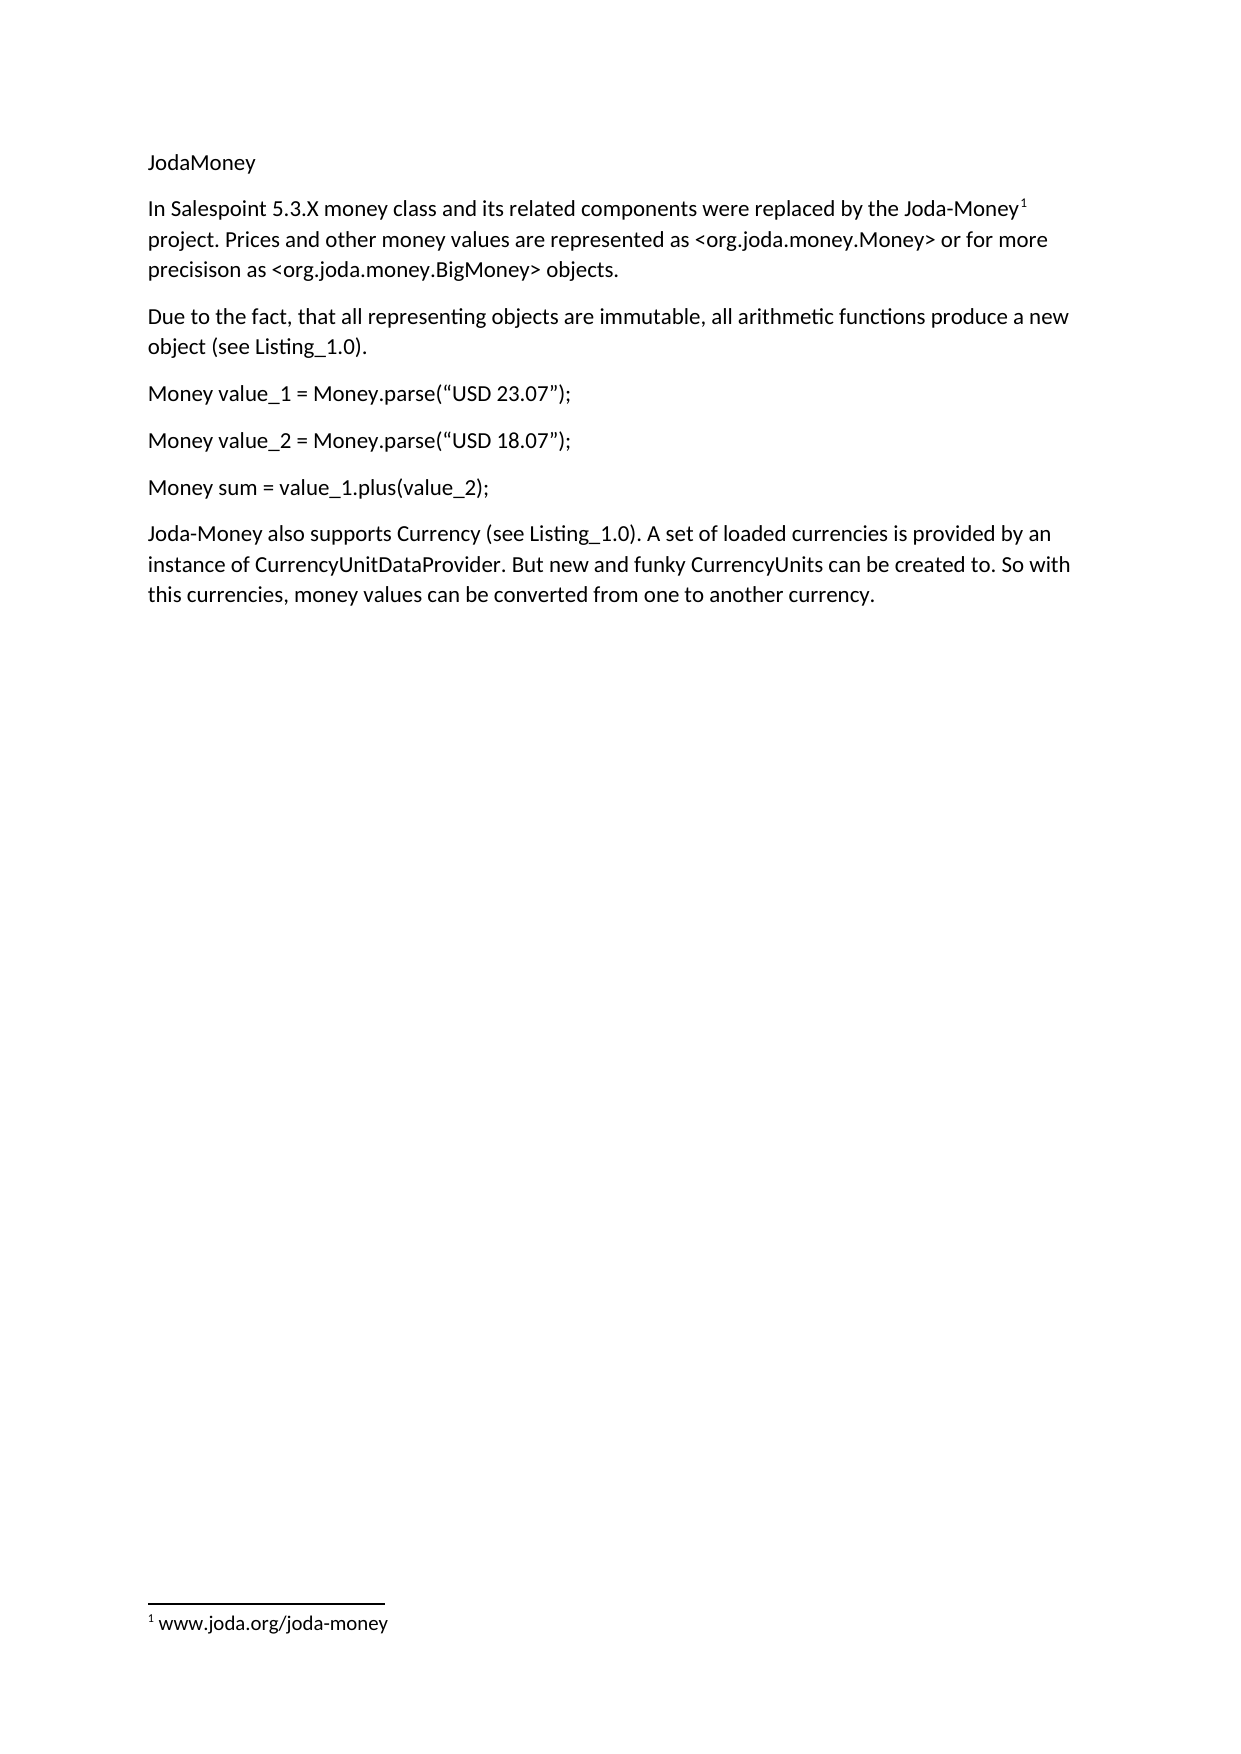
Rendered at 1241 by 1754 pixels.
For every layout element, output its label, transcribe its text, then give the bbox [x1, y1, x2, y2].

text Money value_2 = Money.parse(“USD 18.07”); [148, 426, 1093, 454]
text JodaMoney [148, 148, 1093, 176]
text Money sum = value_1.plus(value_2); [148, 473, 1093, 501]
text Due to the fact, that all representing objects are immutable, all arithmetic functions produce a new object (see Listing_1.0). [148, 302, 1093, 360]
text Joda-Money also supports Currency (see Listing_1.0). A set of loaded currencies is provided by an instance of CurrencyUnitDataProvider. But new and funky CurrencyUnits can be created to. So with this currencies, money values can be converted from one to another currency. [148, 519, 1093, 608]
text In Salespoint 5.3.X money class and its related components were replaced by the Joda-Money project. Prices and other money values are represented as <org.joda.money.Money> or for more precisison as <org.joda.money.BigMoney> objects. [148, 194, 1093, 283]
text Money value_1 = Money.parse(“USD 23.07”); [148, 379, 1093, 407]
